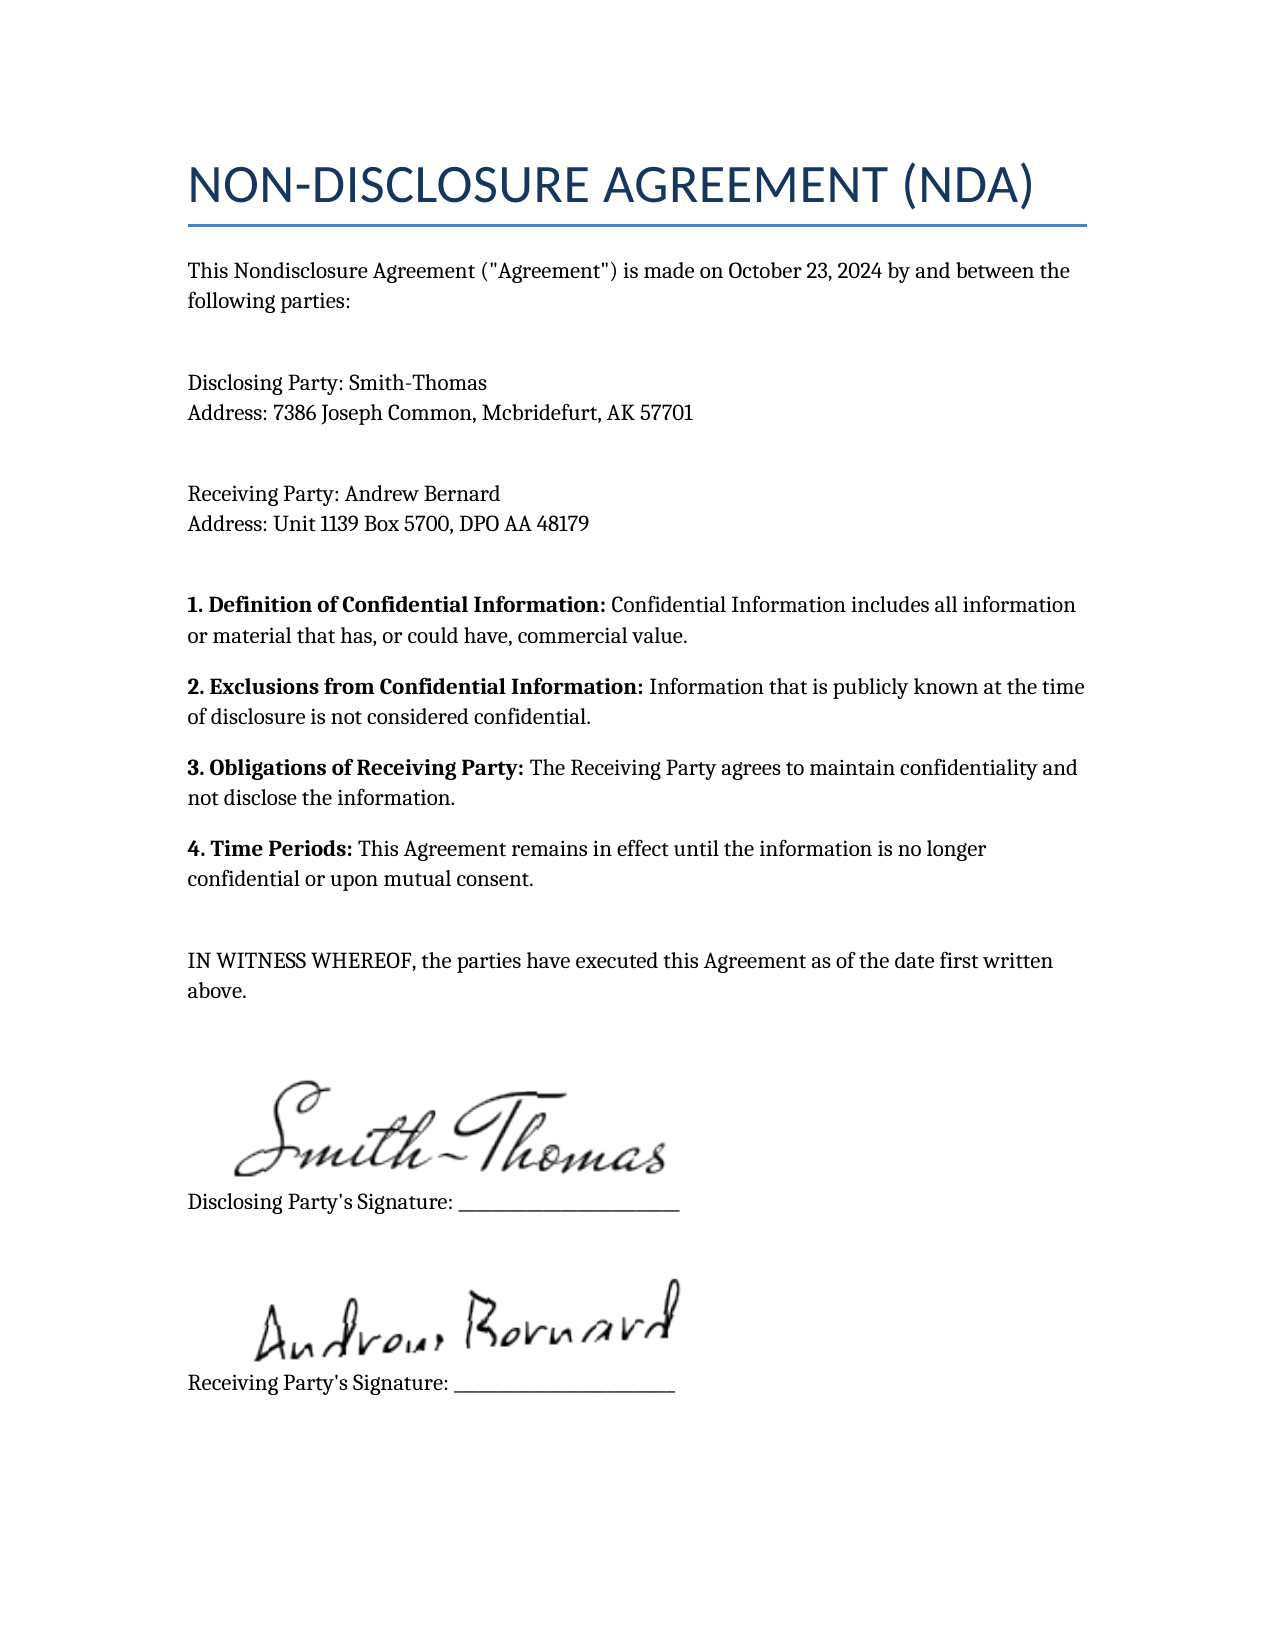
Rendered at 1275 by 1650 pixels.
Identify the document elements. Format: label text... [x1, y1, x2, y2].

text Disclosing Party: Smith-Thomas Address: 7386 Joseph Common, Mcbridefurt, AK 57701 [187, 369, 1087, 456]
text Disclosing Party's Signature: __________________________ [187, 1189, 1087, 1215]
text This Nondisclosure Agreement ("Agreement") is made on October 23, 2024 by and between the following parties: [187, 258, 1087, 344]
picture [206, 1058, 732, 1186]
text 1. Definition of Confidential Information: Confidential Information includes all information or material that has, or could have, commercial value. [187, 592, 1087, 649]
text Receiving Party: Andrew Bernard Address: Unit 1139 Box 5700, DPO AA 48179 [187, 481, 1087, 567]
picture [206, 1240, 732, 1366]
text 2. Exclusions from Confidential Information: Information that is publicly known at the time of disclosure is not considered confidential. [187, 673, 1087, 730]
text IN WITNESS WHEREOF, the parties have executed this Agreement as of the date first written above. [187, 917, 1087, 1034]
title NON-DISCLOSURE AGREEMENT (NDA) [187, 150, 1087, 227]
text 3. Obligations of Receiving Party: The Receiving Party agrees to maintain confidentiality and not disclose the information. [187, 755, 1087, 811]
text Receiving Party's Signature: __________________________ [187, 1370, 1087, 1396]
text 4. Time Periods: This Agreement remains in effect until the information is no longer confidential or upon mutual consent. [187, 836, 1087, 892]
